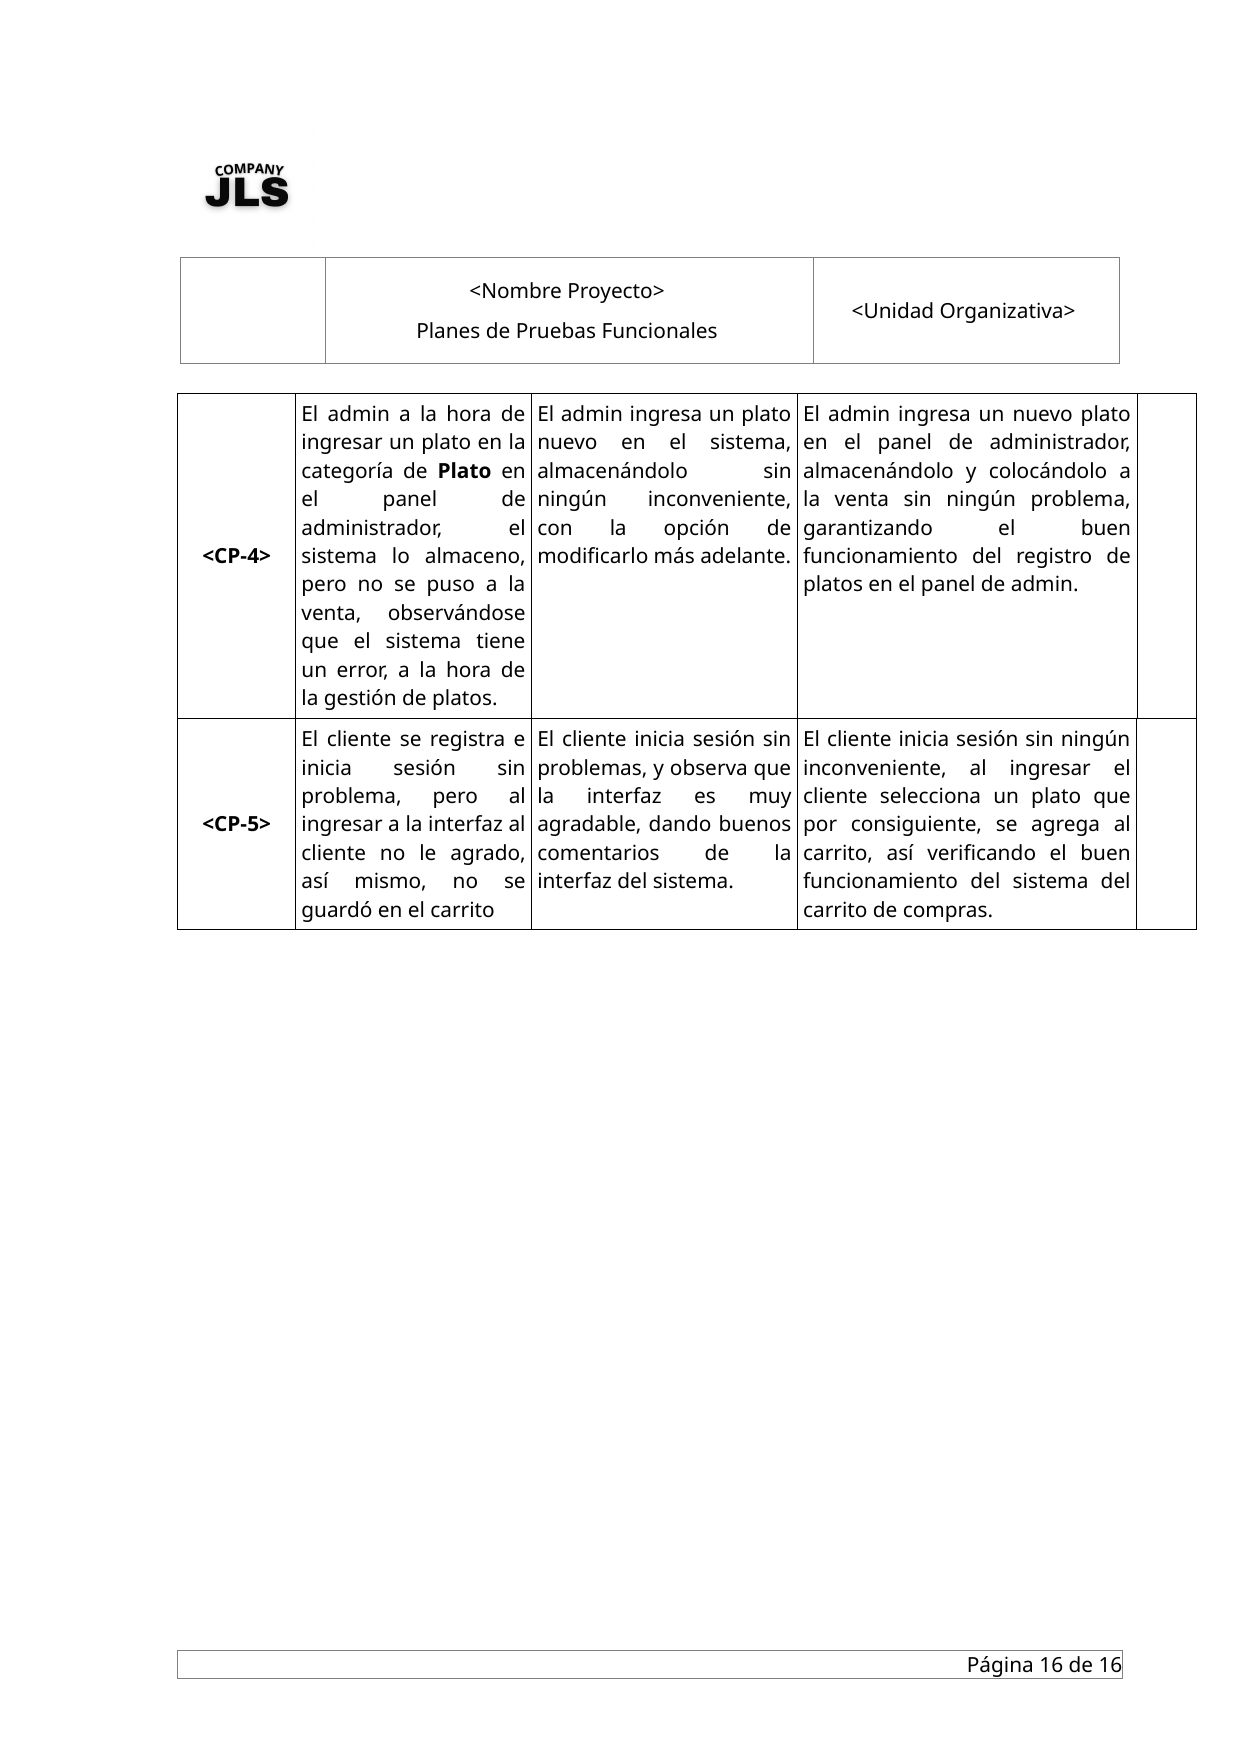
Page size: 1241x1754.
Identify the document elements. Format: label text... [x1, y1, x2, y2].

table_cell [1138, 394, 1196, 717]
table_cell [1137, 719, 1196, 929]
table_cell El admin ingresa un plato nuevo en el sistema, almacenándolo sin ningún inconveniente, con la opción de modificarlo más adelante. [532, 394, 797, 717]
table_cell El cliente inicia sesión sin problemas, y observa que la interfaz es muy agradable, dando buenos comentarios de la interfaz del sistema. [532, 719, 797, 929]
table_cell <CP-4> [178, 394, 295, 717]
table_cell El cliente inicia sesión sin ningún inconveniente, al ingresar el cliente selecciona un plato que por consiguiente, se agrega al carrito, así verificando el buen funcionamiento del sistema del carrito de compras. [798, 719, 1136, 929]
table_cell El admin ingresa un nuevo plato en el panel de administrador, almacenándolo y colocándolo a la venta sin ningún problema, garantizando el buen funcionamiento del registro de platos en el panel de admin. [798, 394, 1137, 717]
table_cell El cliente se registra e inicia sesión sin problema, pero al ingresar a la interfaz al cliente no le agrado, así mismo, no se guardó en el carrito [296, 719, 531, 929]
table_cell <CP-5> [178, 719, 295, 929]
picture [177, 118, 317, 258]
table_cell El admin a la hora de ingresar un plato en la categoría de Plato en el panel de administrador, el sistema lo almaceno, pero no se puso a la venta, observándose que el sistema tiene un error, a la hora de la gestión de platos. [296, 394, 531, 717]
